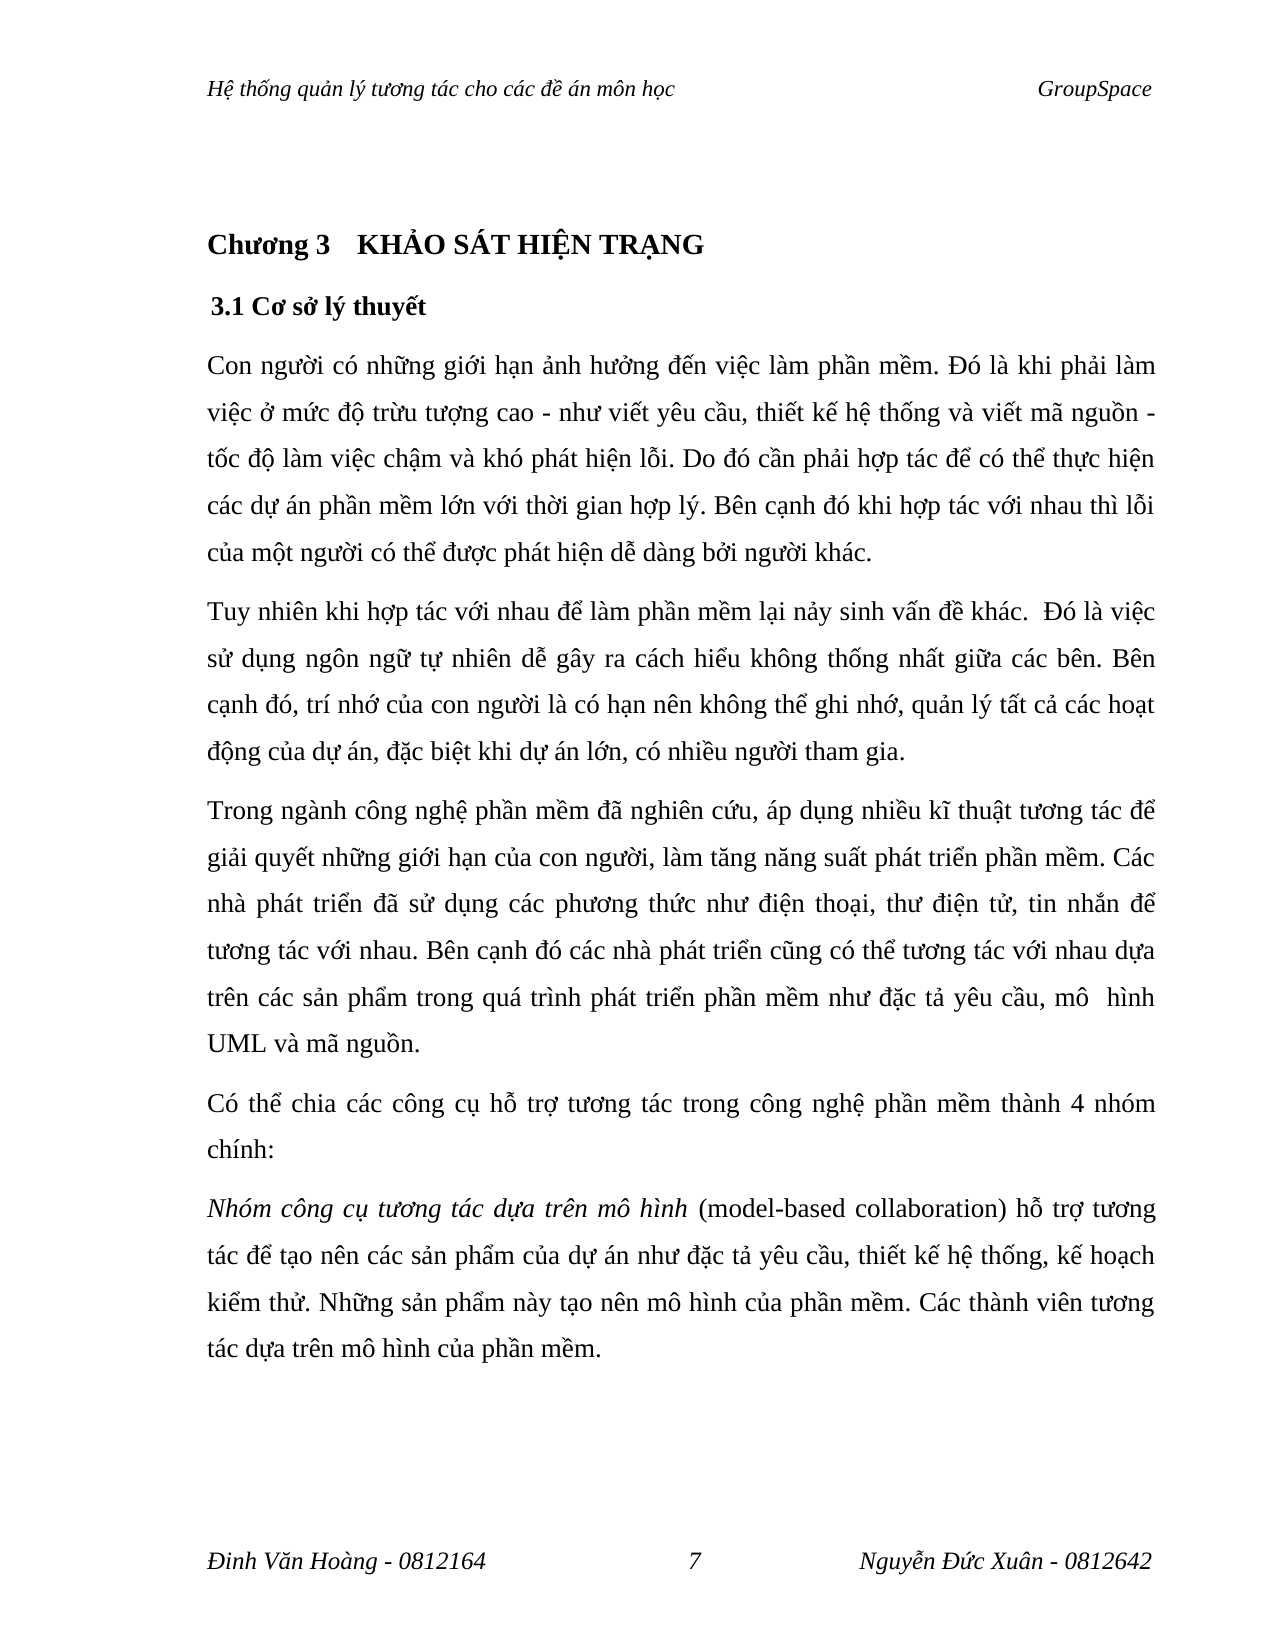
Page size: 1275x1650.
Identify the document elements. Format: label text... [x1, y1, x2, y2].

text Có thể chia các công cụ hỗ trợ tương tác trong công nghệ phần mềm thành 4 nhóm chính: [207, 1087, 1157, 1164]
text Tuy nhiên khi hợp tác với nhau để làm phần mềm lại nảy sinh vấn đề khác. Đó là việc sử dụng ngôn ngữ tự nhiên dễ gây ra cách hiểu không thống nhất giữa các bên. Bên cạnh đó, trí nhớ của con người là có hạn nên không thể ghi nhớ, quản lý tất cả các hoạt động của dự án, đặc biệt khi dự án lớn, có nhiều người tham gia. [207, 595, 1157, 766]
subtitle Cơ sở lý thuyết [211, 290, 1157, 321]
subtitle KHẢO SÁT HIỆN TRẠNG [207, 227, 1157, 261]
text Nhóm công cụ tương tác dựa trên mô hình (model-based collaboration) hỗ trợ tương tác để tạo nên các sản phẩm của dự án như đặc tả yêu cầu, thiết kế hệ thống, kế hoạch kiểm thử. Những sản phẩm này tạo nên mô hình của phần mềm. Các thành viên tương tác dựa trên mô hình của phần mềm. [207, 1192, 1157, 1364]
text Con người có những giới hạn ảnh hưởng đến việc làm phần mềm. Đó là khi phải làm việc ở mức độ trừu tượng cao - như viết yêu cầu, thiết kế hệ thống và viết mã nguồn - tốc độ làm việc chậm và khó phát hiện lỗi. Do đó cần phải hợp tác để có thể thực hiện các dự án phần mềm lớn với thời gian hợp lý. Bên cạnh đó khi hợp tác với nhau thì lỗi của một người có thể được phát hiện dễ dàng bởi người khác. [207, 349, 1157, 567]
text Trong ngành công nghệ phần mềm đã nghiên cứu, áp dụng nhiều kĩ thuật tương tác để giải quyết những giới hạn của con người, làm tăng năng suất phát triển phần mềm. Các nhà phát triển đã sử dụng các phương thức như điện thoại, thư điện tử, tin nhắn để tương tác với nhau. Bên cạnh đó các nhà phát triển cũng có thể tương tác với nhau dựa trên các sản phẩm trong quá trình phát triển phần mềm như đặc tả yêu cầu, mô hình UML và mã nguồn. [207, 794, 1157, 1059]
